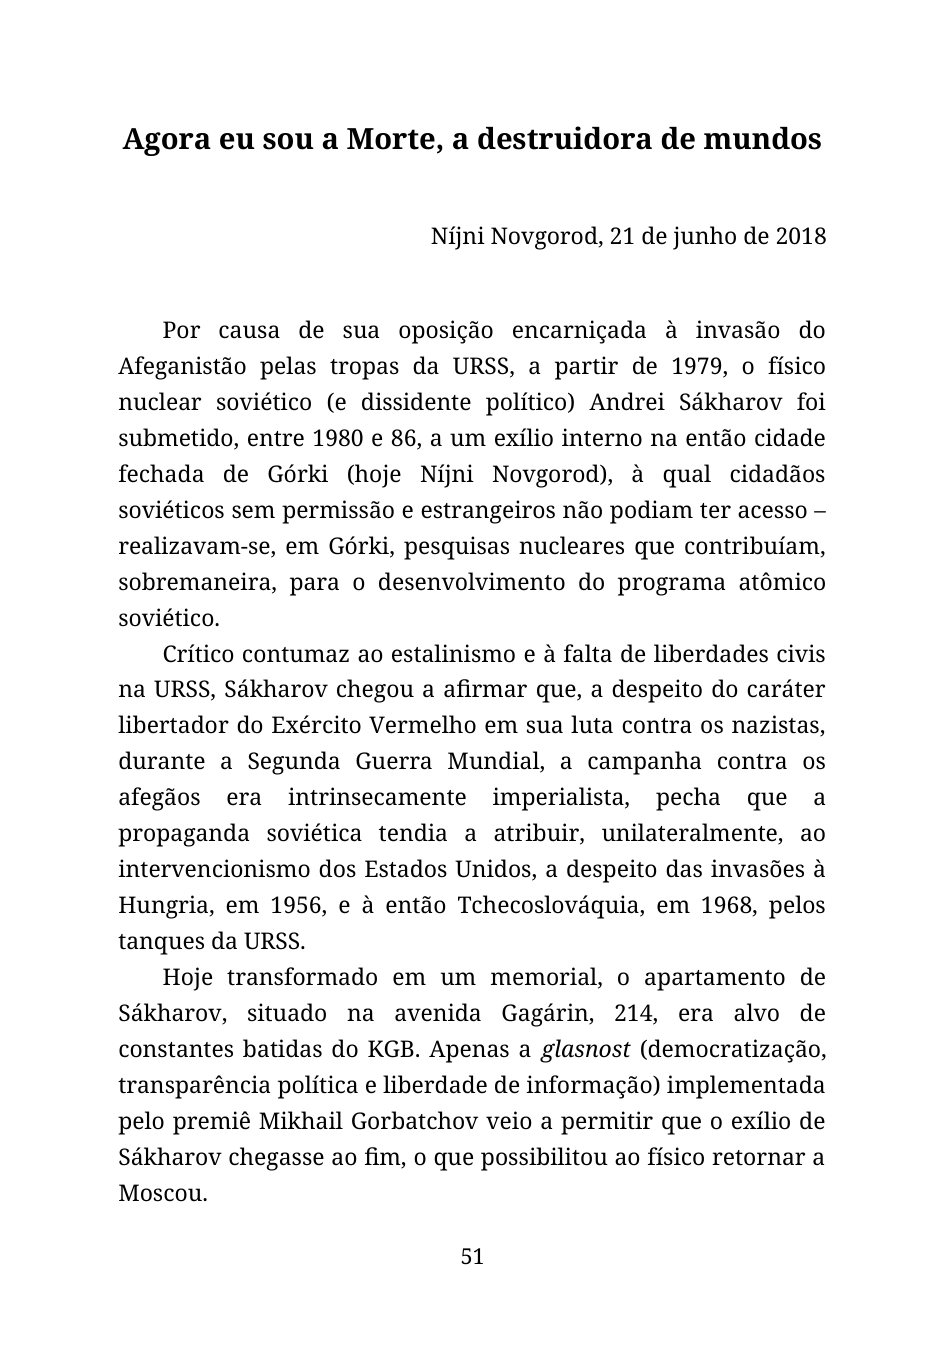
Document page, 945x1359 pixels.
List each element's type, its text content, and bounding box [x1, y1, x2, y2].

text Crítico contumaz ao estalinismo e à falta de liberdades civis na URSS, Sákharov chegou a afirmar que, a despeito do caráter libertador do Exército Vermelho em sua luta contra os nazistas, durante a Segunda Guerra Mundial, a campanha contra os afegãos era intrinsecamente imperialista, pecha que a propaganda soviética tendia a atribuir, unilateralmente, ao intervencionismo dos Estados Unidos, a despeito das invasões à Hungria, em 1956, e à então Tchecoslováquia, em 1968, pelos tanques da URSS. [118, 637, 827, 956]
text Hoje transformado em um memorial, o apartamento de Sákharov, situado na avenida Gagárin, 214, era alvo de constantes batidas do KGB. Apenas a glasnost (democratização, transparência política e liberdade de informação) implementada pelo premiê Mikhail Gorbatchov veio a permitir que o exílio de Sákharov chegasse ao fim, o que possibilitou ao físico retornar a Moscou. [118, 961, 827, 1208]
text Níjni Novgorod, 21 de junho de 2018 [118, 220, 827, 252]
text Agora eu sou a Morte, a destruidora de mundos [118, 118, 827, 158]
text Por causa de sua oposição encarniçada à invasão do Afeganistão pelas tropas da URSS, a partir de 1979, o físico nuclear soviético (e dissidente político) Andrei Sákharov foi submetido, entre 1980 e 86, a um exílio interno na então cidade fechada de Górki (hoje Níjni Novgorod), à qual cidadãos soviéticos sem permissão e estrangeiros não podiam ter acesso – realizavam-se, em Górki, pesquisas nucleares que contribuíam, sobremaneira, para o desenvolvimento do programa atômico soviético. [118, 314, 827, 633]
